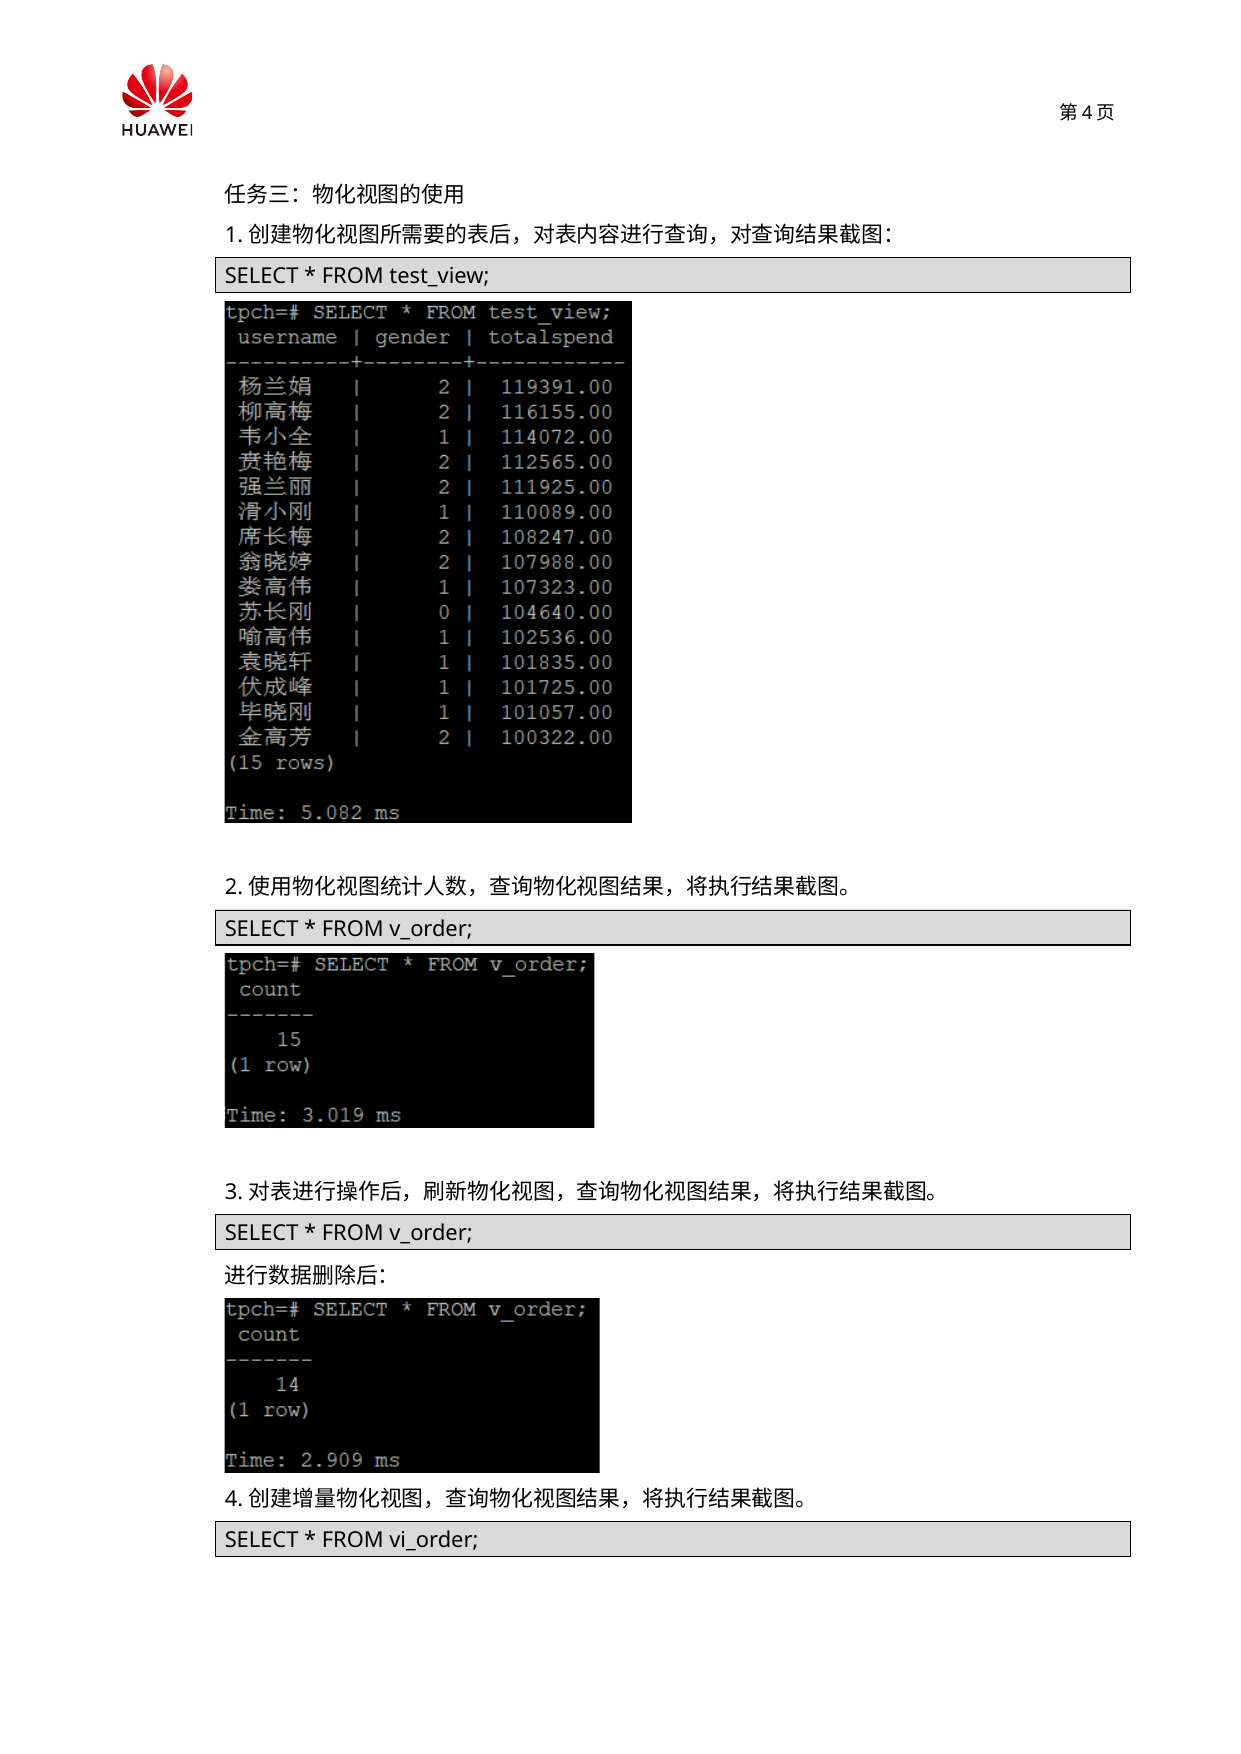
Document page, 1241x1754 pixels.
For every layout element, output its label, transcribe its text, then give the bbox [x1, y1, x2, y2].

text SELECT * FROM v_order; [216, 1215, 1130, 1249]
text SELECT * FROM v_order; [216, 911, 1130, 944]
text 1. 创建物化视图所需要的表后，对表内容进行查询，对查询结果截图： [224, 217, 1122, 249]
text 进行数据删除后： [224, 1258, 1122, 1290]
picture [122, 64, 193, 136]
text 3. 对表进行操作后，刷新物化视图，查询物化视图结果，将执行结果截图。 [224, 1174, 1122, 1206]
picture [224, 301, 632, 823]
picture [224, 953, 595, 1128]
text 2. 使用物化视图统计人数，查询物化视图结果，将执行结果截图。 [224, 869, 1122, 901]
picture [224, 1298, 600, 1473]
text 任务三：物化视图的使用 [224, 177, 1122, 209]
text SELECT * FROM test_view; [216, 258, 1130, 292]
text 4. 创建增量物化视图，查询物化视图结果，将执行结果截图。 [224, 1481, 1122, 1512]
text SELECT * FROM vi_order; [216, 1522, 1130, 1556]
